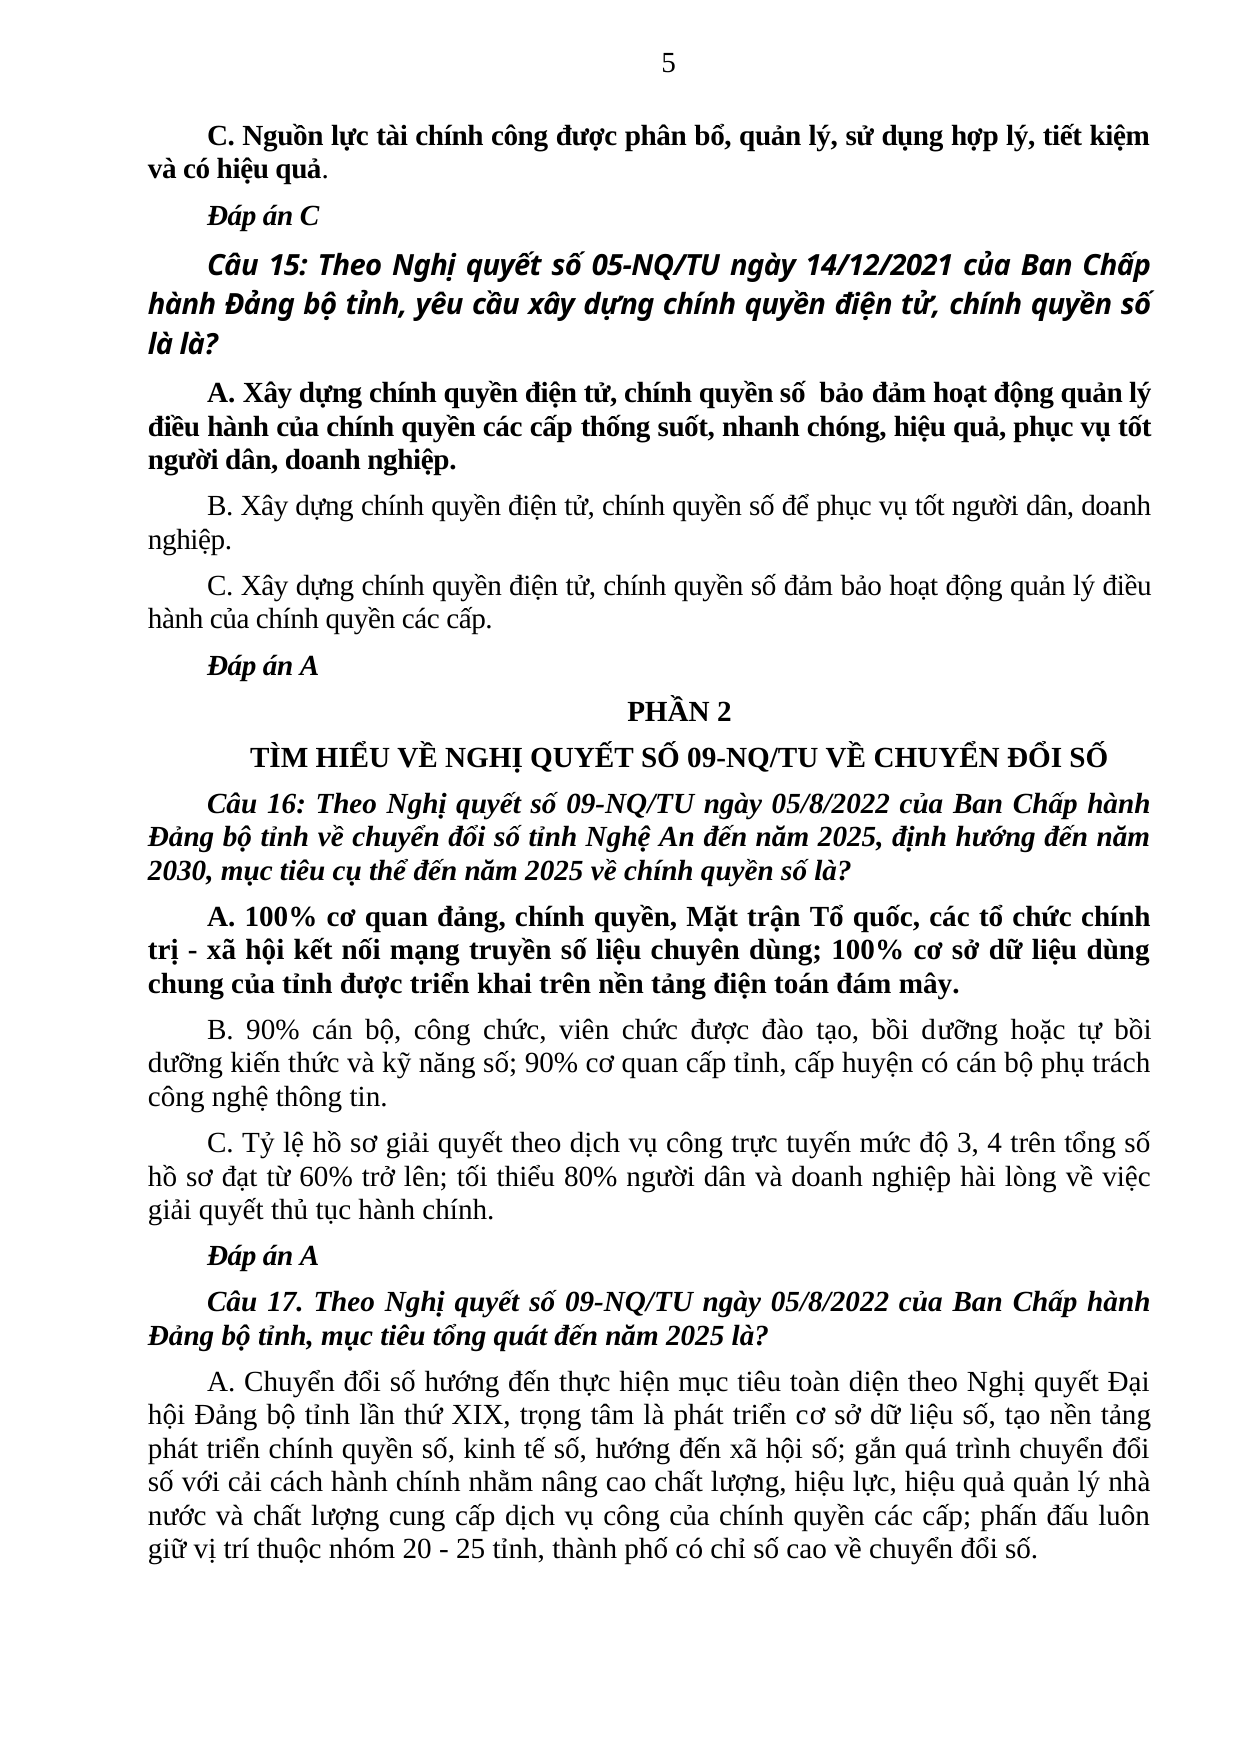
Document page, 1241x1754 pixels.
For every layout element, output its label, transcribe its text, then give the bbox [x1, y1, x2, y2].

text Đáp án A [148, 1238, 1152, 1272]
text Câu 16: Theo Nghị quyết số 09-NQ/TU ngày 05/8/2022 của Ban Chấp hành Đảng bộ tỉnh về chuyển đổi số tỉnh Nghệ An đến năm 2025, định hướng đến năm 2030, mục tiêu cụ thể đến năm 2025 về chính quyền số là? [148, 786, 1152, 886]
text PHẦN 2 [148, 694, 1152, 727]
text C. Nguồn lực tài chính công được phân bổ, quản lý, sử dụng hợp lý, tiết kiệm và có hiệu quả. [148, 118, 1152, 185]
text A. 100% cơ quan đảng, chính quyền, Mặt trận Tổ quốc, các tổ chức chính trị - xã hội kết nối mạng truyền số liệu chuyên dùng; 100% cơ sở dữ liệu dùng chung của tỉnh được triển khai trên nền tảng điện toán đám mây. [148, 899, 1152, 999]
text Câu 17. Theo Nghị quyết số 09-NQ/TU ngày 05/8/2022 của Ban Chấp hành Đảng bộ tỉnh, mục tiêu tổng quát đến năm 2025 là? [148, 1284, 1152, 1351]
text A. Chuyển đổi số hướng đến thực hiện mục tiêu toàn diện theo Nghị quyết Đại hội Đảng bộ tỉnh lần thứ XIX, trọng tâm là phát triển cơ sở dữ liệu số, tạo nền tảng phát triển chính quyền số, kinh tế số, hướng đến xã hội số; gắn quá trình chuyển đổi số với cải cách hành chính nhằm nâng cao chất lượng, hiệu lực, hiệu quả quản lý nhà nước và chất lượng cung cấp dịch vụ công của chính quyền các cấp; phấn đấu luôn giữ vị trí thuộc nhóm 20 - 25 tỉnh, thành phố có chỉ số cao về chuyển đổi số. [148, 1364, 1152, 1565]
text C. Tỷ lệ hồ sơ giải quyết theo dịch vụ công trực tuyến mức độ 3, 4 trên tổng số hồ sơ đạt từ 60% trở lên; tối thiểu 80% người dân và doanh nghiệp hài lòng về việc giải quyết thủ tục hành chính. [148, 1125, 1152, 1226]
text B. 90% cán bộ, công chức, viên chức được đào tạo, bồi dưỡng hoặc tự bồi dưỡng kiến thức và kỹ năng số; 90% cơ quan cấp tỉnh, cấp huyện có cán bộ phụ trách công nghệ thông tin. [148, 1012, 1152, 1113]
text A. Xây dựng chính quyền điện tử, chính quyền số bảo đảm hoạt động quản lý điều hành của chính quyền các cấp thống suốt, nhanh chóng, hiệu quả, phục vụ tốt người dân, doanh nghiệp. [148, 375, 1152, 476]
text Đáp án A [148, 648, 1152, 681]
text Câu 15: Theo Nghị quyết số 05-NQ/TU ngày 14/12/2021 của Ban Chấp hành Đảng bộ tỉnh, yêu cầu xây dựng chính quyền điện tử, chính quyền số là là? [148, 244, 1152, 363]
text B. Xây dựng chính quyền điện tử, chính quyền số để phục vụ tốt người dân, doanh nghiệp. [148, 488, 1152, 556]
text Đáp án C [148, 198, 1152, 231]
text TÌM HIỂU VỀ NGHỊ QUYẾT SỐ 09-NQ/TU VỀ CHUYỂN ĐỔI SỐ [148, 740, 1152, 773]
text C. Xây dựng chính quyền điện tử, chính quyền số đảm bảo hoạt động quản lý điều hành của chính quyền các cấp. [148, 568, 1152, 635]
